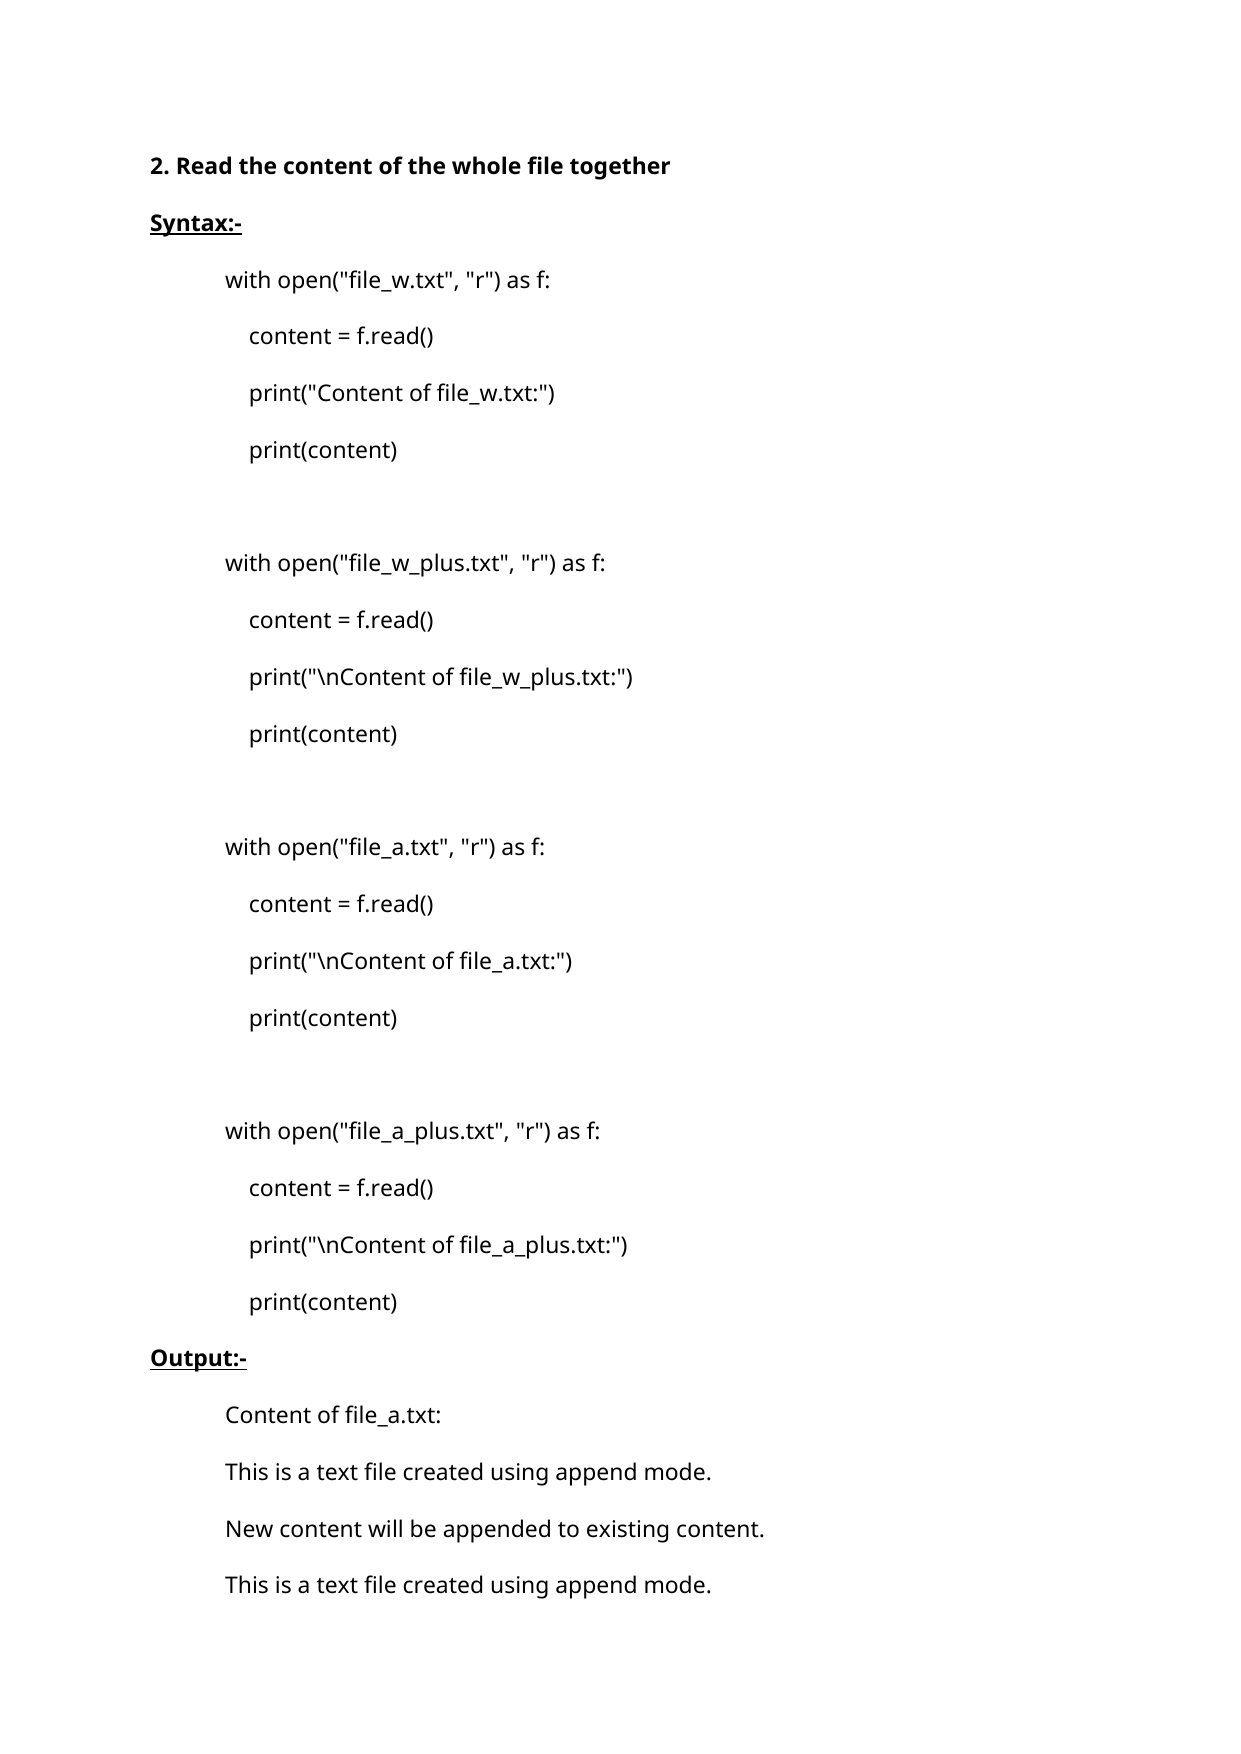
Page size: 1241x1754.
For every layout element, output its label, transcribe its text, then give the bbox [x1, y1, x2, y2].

text print("\nContent of file_w_plus.txt:") [225, 661, 1090, 692]
text with open("file_w.txt", "r") as f: [225, 263, 1090, 295]
text Content of file_a.txt: [225, 1399, 1090, 1430]
text This is a text file created using append mode. [225, 1569, 1090, 1601]
text print(content) [225, 1002, 1090, 1033]
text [225, 1512, 1090, 1544]
text print(content) [225, 434, 1090, 465]
text This is a text file created using append mode. [225, 1456, 1090, 1487]
text print("\nContent of file_a_plus.txt:") [225, 1229, 1090, 1260]
text Output:- [150, 1342, 1090, 1373]
text print("Content of file_w.txt:") [225, 377, 1090, 408]
text with open("file_a_plus.txt", "r") as f: [225, 1115, 1090, 1146]
text content = f.read() [225, 888, 1090, 919]
text content = f.read() [225, 604, 1090, 635]
text with open("file_a.txt", "r") as f: [225, 831, 1090, 862]
text content = f.read() [225, 1172, 1090, 1203]
text content = f.read() [225, 320, 1090, 352]
text print(content) [225, 718, 1090, 749]
text with open("file_w_plus.txt", "r") as f: [225, 547, 1090, 579]
text print(content) [225, 1285, 1090, 1317]
text 2. Read the content of the whole file together [150, 150, 1090, 181]
text Syntax:- [150, 207, 1090, 238]
text print("\nContent of file_a.txt:") [225, 945, 1090, 976]
